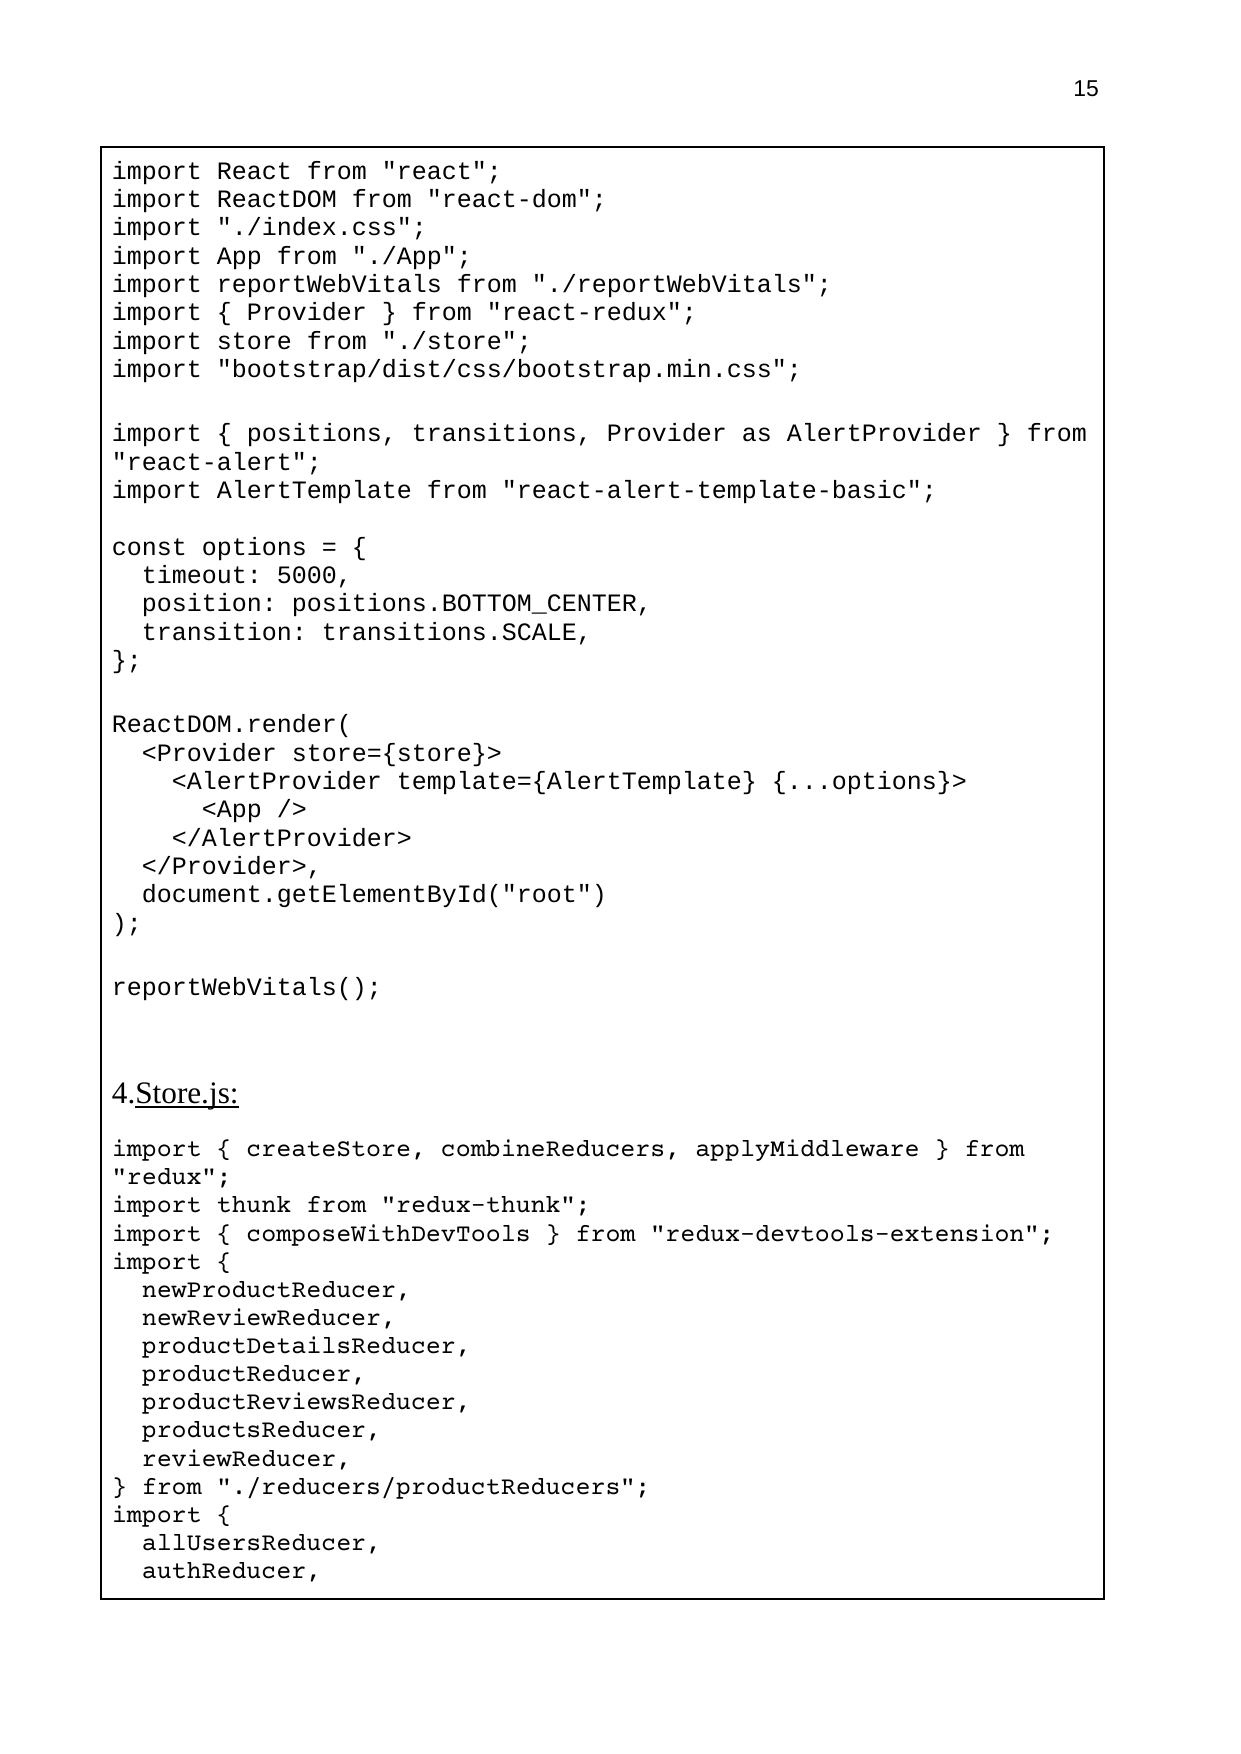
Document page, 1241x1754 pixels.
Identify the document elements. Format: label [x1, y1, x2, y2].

table_header [102, 148, 1103, 1597]
